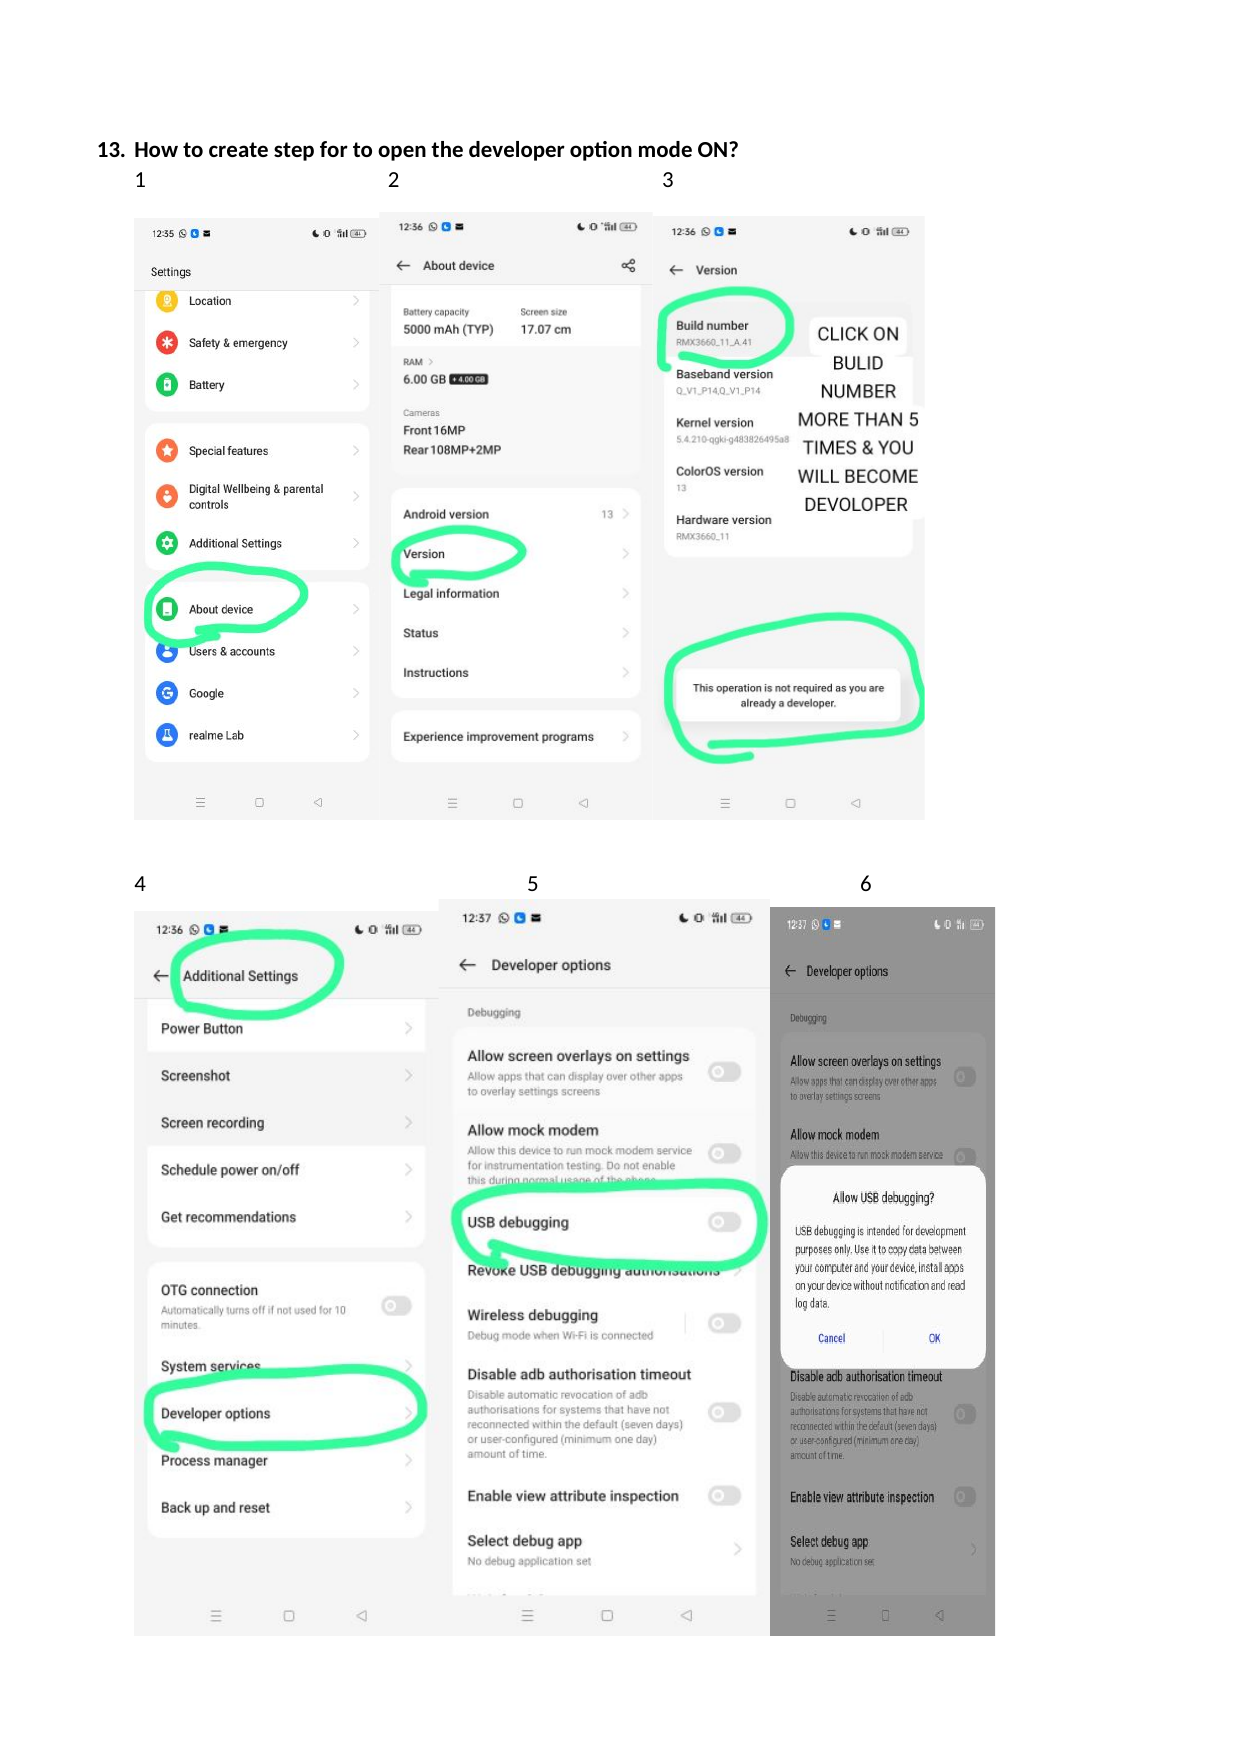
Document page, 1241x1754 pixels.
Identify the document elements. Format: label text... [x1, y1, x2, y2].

picture [134, 899, 996, 1636]
list 1 2 3 [134, 165, 1181, 193]
picture [134, 212, 925, 820]
list How to create step for to open the developer option mode ON? [97, 135, 1181, 163]
list 4 5 6 [134, 869, 1181, 897]
